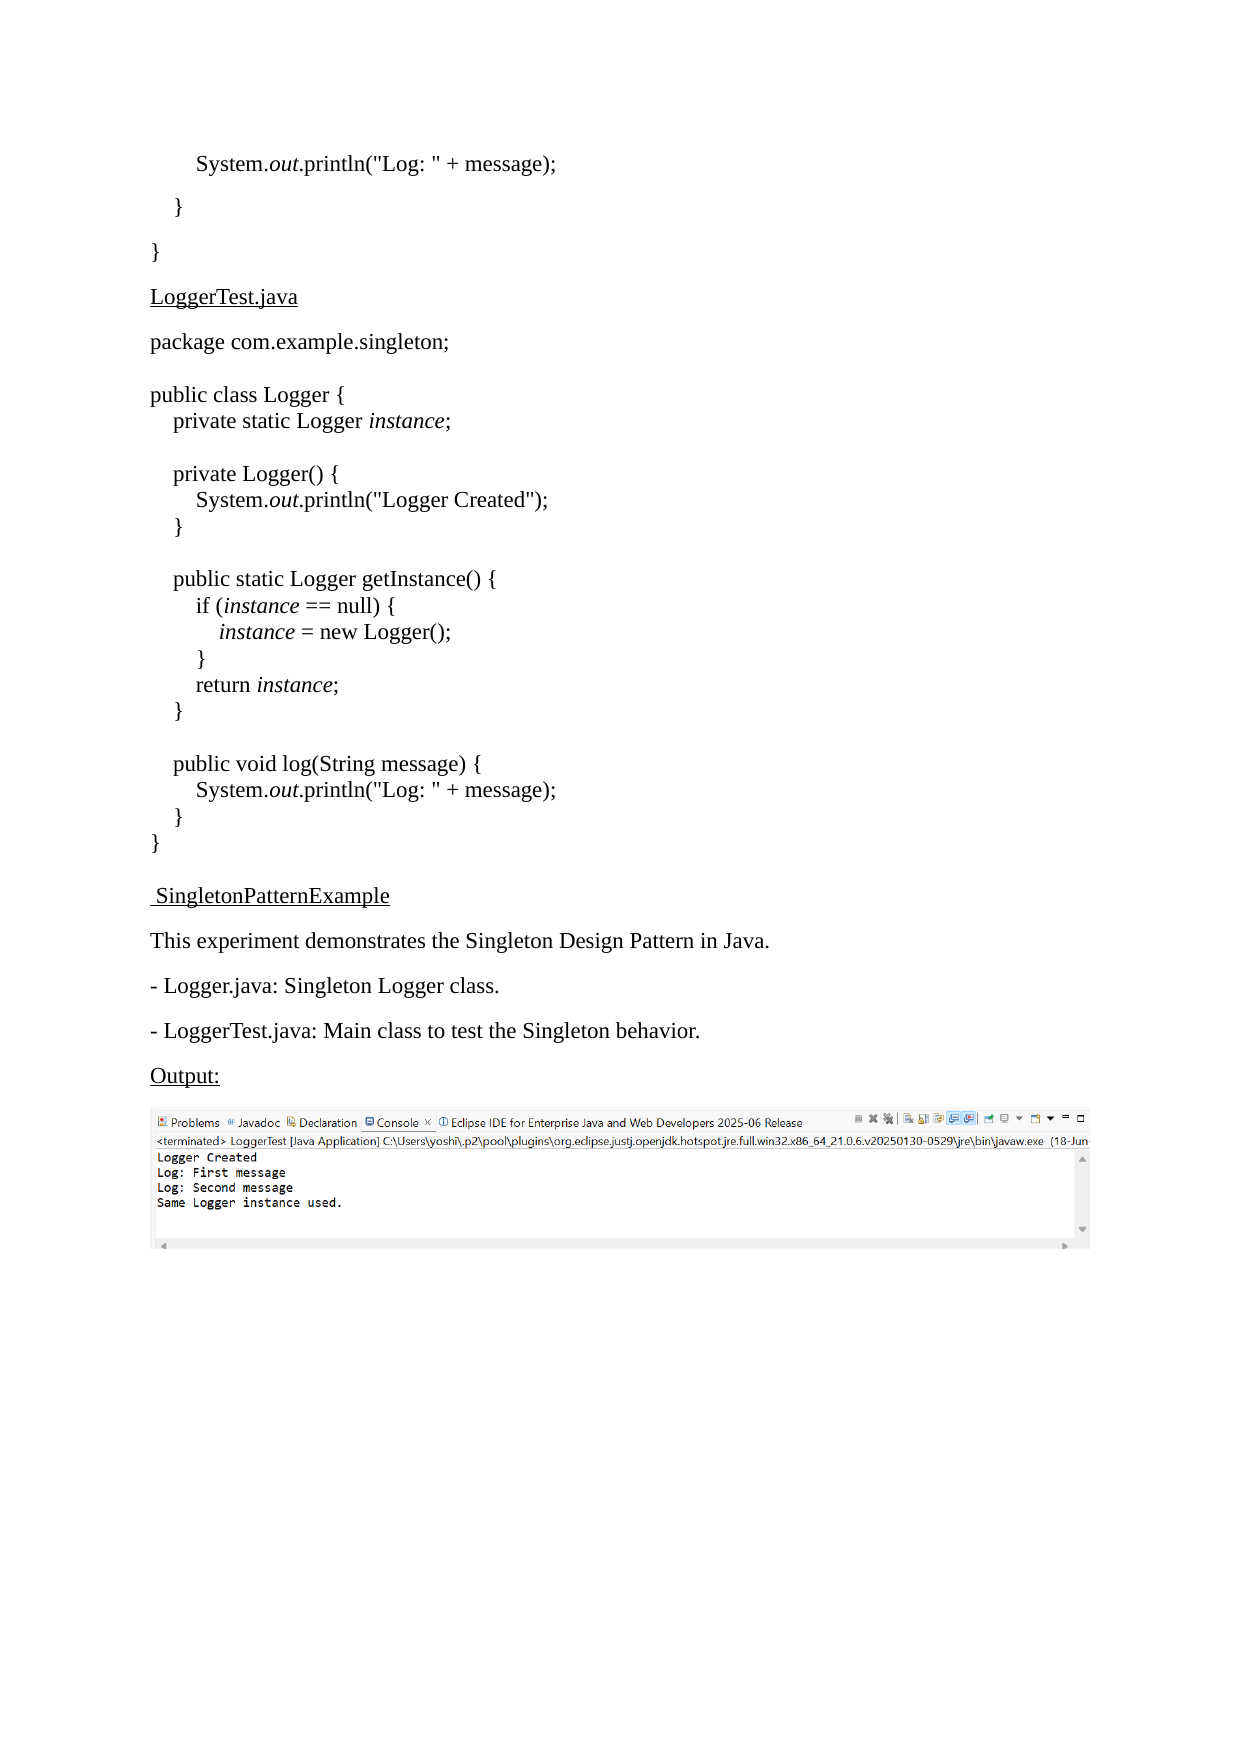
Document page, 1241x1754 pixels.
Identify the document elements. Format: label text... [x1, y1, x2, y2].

text public void log(String message) { [150, 750, 1090, 776]
text This experiment demonstrates the Singleton Design Pattern in Java. [150, 927, 1090, 953]
text LoggerTest.java [150, 283, 1090, 309]
text System.out.println("Log: " + message); [150, 776, 1090, 803]
text - LoggerTest.java: Main class to test the Singleton behavior. [150, 1017, 1090, 1043]
text private Logger() { [150, 460, 1090, 486]
text public class Logger { [150, 381, 1090, 407]
text } [150, 193, 1090, 219]
text - Logger.java: Singleton Logger class. [150, 972, 1090, 998]
text if (instance == null) { [150, 592, 1090, 618]
picture [150, 1107, 1091, 1249]
text Output: [150, 1062, 1090, 1088]
text return instance; [150, 671, 1090, 697]
text } [150, 829, 1090, 855]
text SingletonPatternExample [150, 882, 1090, 908]
text } [150, 803, 1090, 829]
text } [150, 513, 1090, 539]
text } [150, 644, 1090, 671]
text System.out.println("Log: " + message); [150, 150, 1090, 176]
text package com.example.singleton; [150, 328, 1090, 355]
text public static Logger getInstance() { [150, 566, 1090, 592]
text } [150, 697, 1090, 724]
text private static Logger instance; [150, 407, 1090, 434]
text instance = new Logger(); [150, 618, 1090, 644]
text System.out.println("Logger Created"); [150, 486, 1090, 513]
text } [150, 238, 1090, 264]
